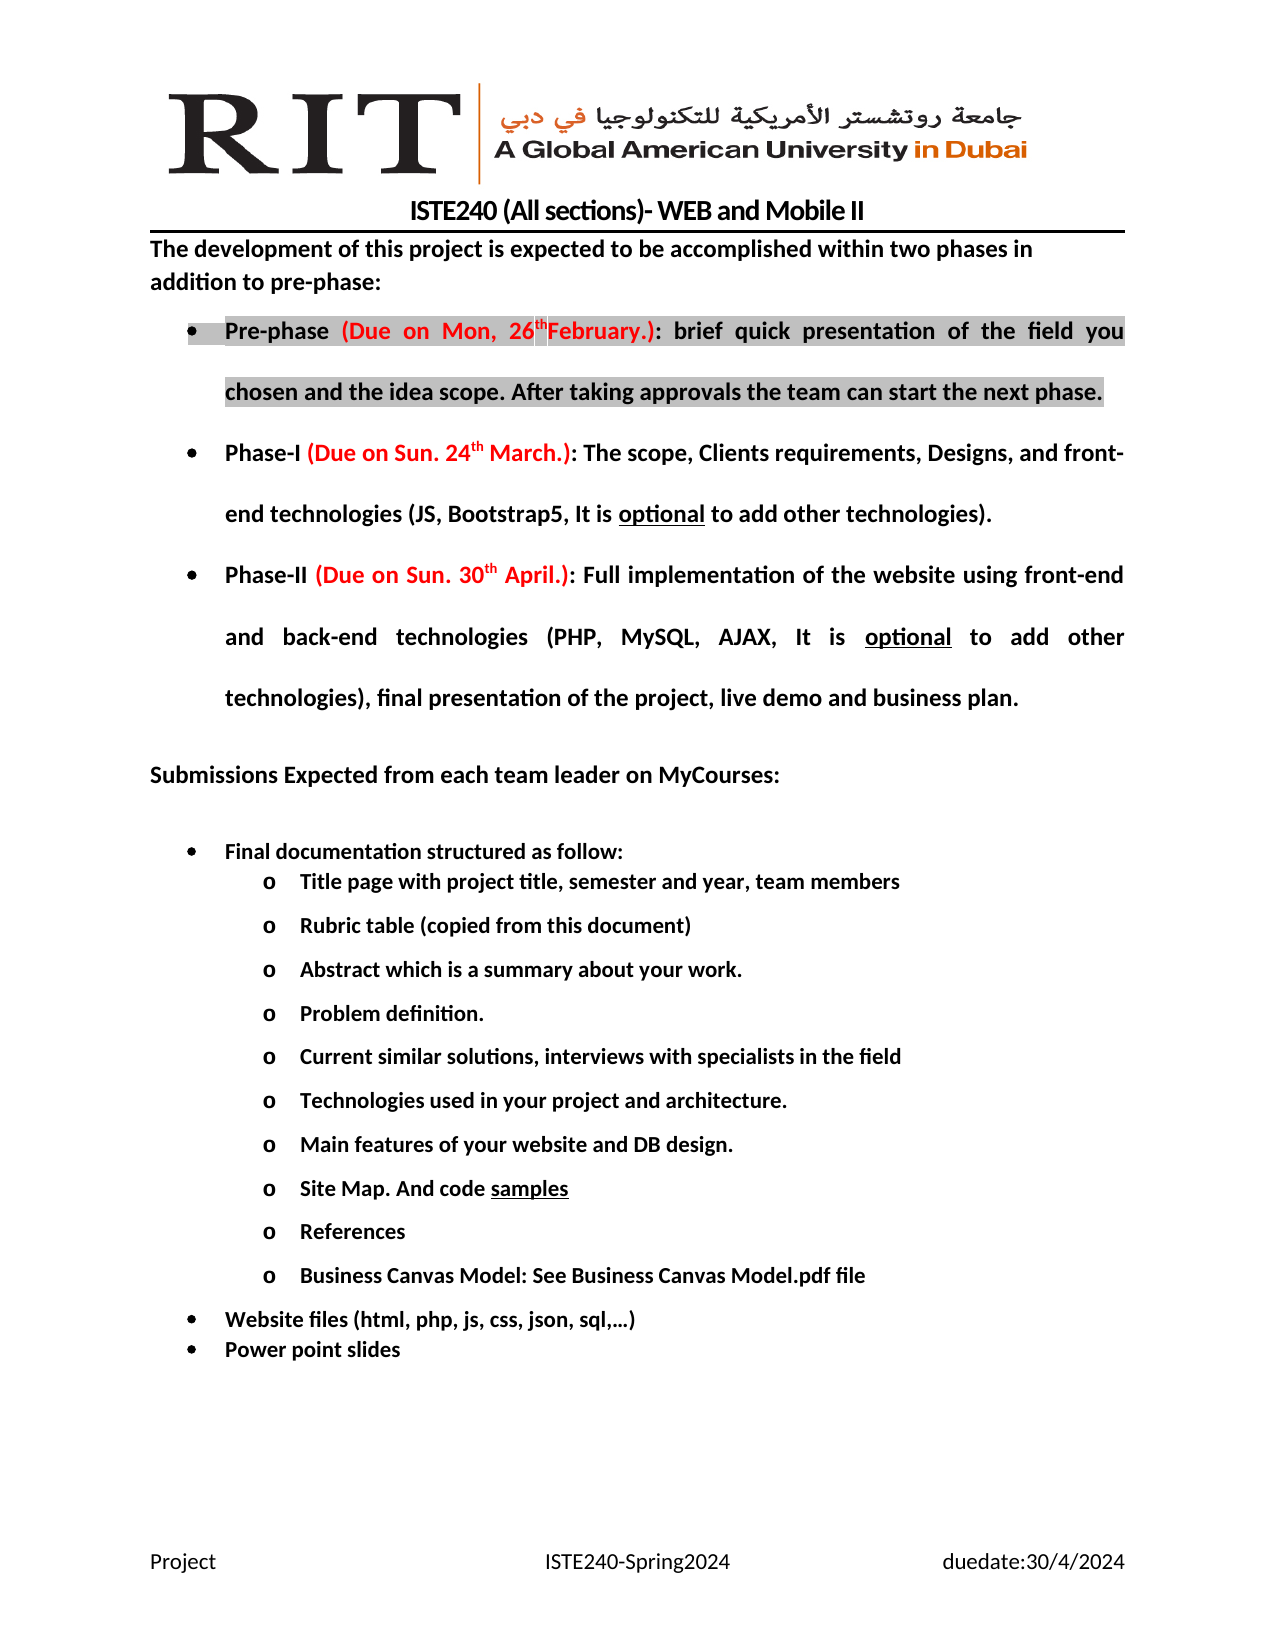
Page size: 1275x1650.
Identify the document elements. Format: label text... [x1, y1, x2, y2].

text The development of this project is expected to be accomplished within two phases in addition to pre-phase: [150, 233, 1125, 296]
list Rubric table (copied from this document) [262, 911, 1125, 940]
picture [150, 75, 1039, 193]
list Website files (html, php, js, css, json, sql,…) [187, 1305, 1125, 1333]
list Power point slides [187, 1335, 1125, 1363]
list Site Map. And code samples [262, 1174, 1125, 1203]
text Submissions Expected from each team leader on MyCourses: [150, 759, 1125, 790]
list Current similar solutions, interviews with specialists in the field [262, 1042, 1125, 1072]
list Phase-I (Due on Sun. 24th March.): The scope, Clients requirements, Designs, and front-end technologies (JS, Bootstrap5, It is optional to add other technologies). [187, 438, 1125, 529]
list Title page with project title, semester and year, team members [262, 867, 1125, 897]
list Phase-II (Due on Sun. 30th April.): Full implementation of the website using front-end and back-end technologies (PHP, MySQL, AJAX, It is optional to add other technologies), final presentation of the project, live demo and business plan. [187, 560, 1125, 712]
list Main features of your website and DB design. [262, 1130, 1125, 1159]
list Pre-phase (Due on Mon, 26thFebruary.): brief quick presentation of the field you chosen and the idea scope. After taking approvals the team can start the next phase. [187, 316, 1125, 407]
list Abstract which is a summary about your work. [262, 955, 1125, 984]
list Problem definition. [262, 999, 1125, 1028]
list Final documentation structured as follow: [187, 837, 1125, 865]
list References [262, 1217, 1125, 1247]
list Technologies used in your project and architecture. [262, 1086, 1125, 1115]
list Business Canvas Model: See Business Canvas Model.pdf file [262, 1261, 1125, 1290]
